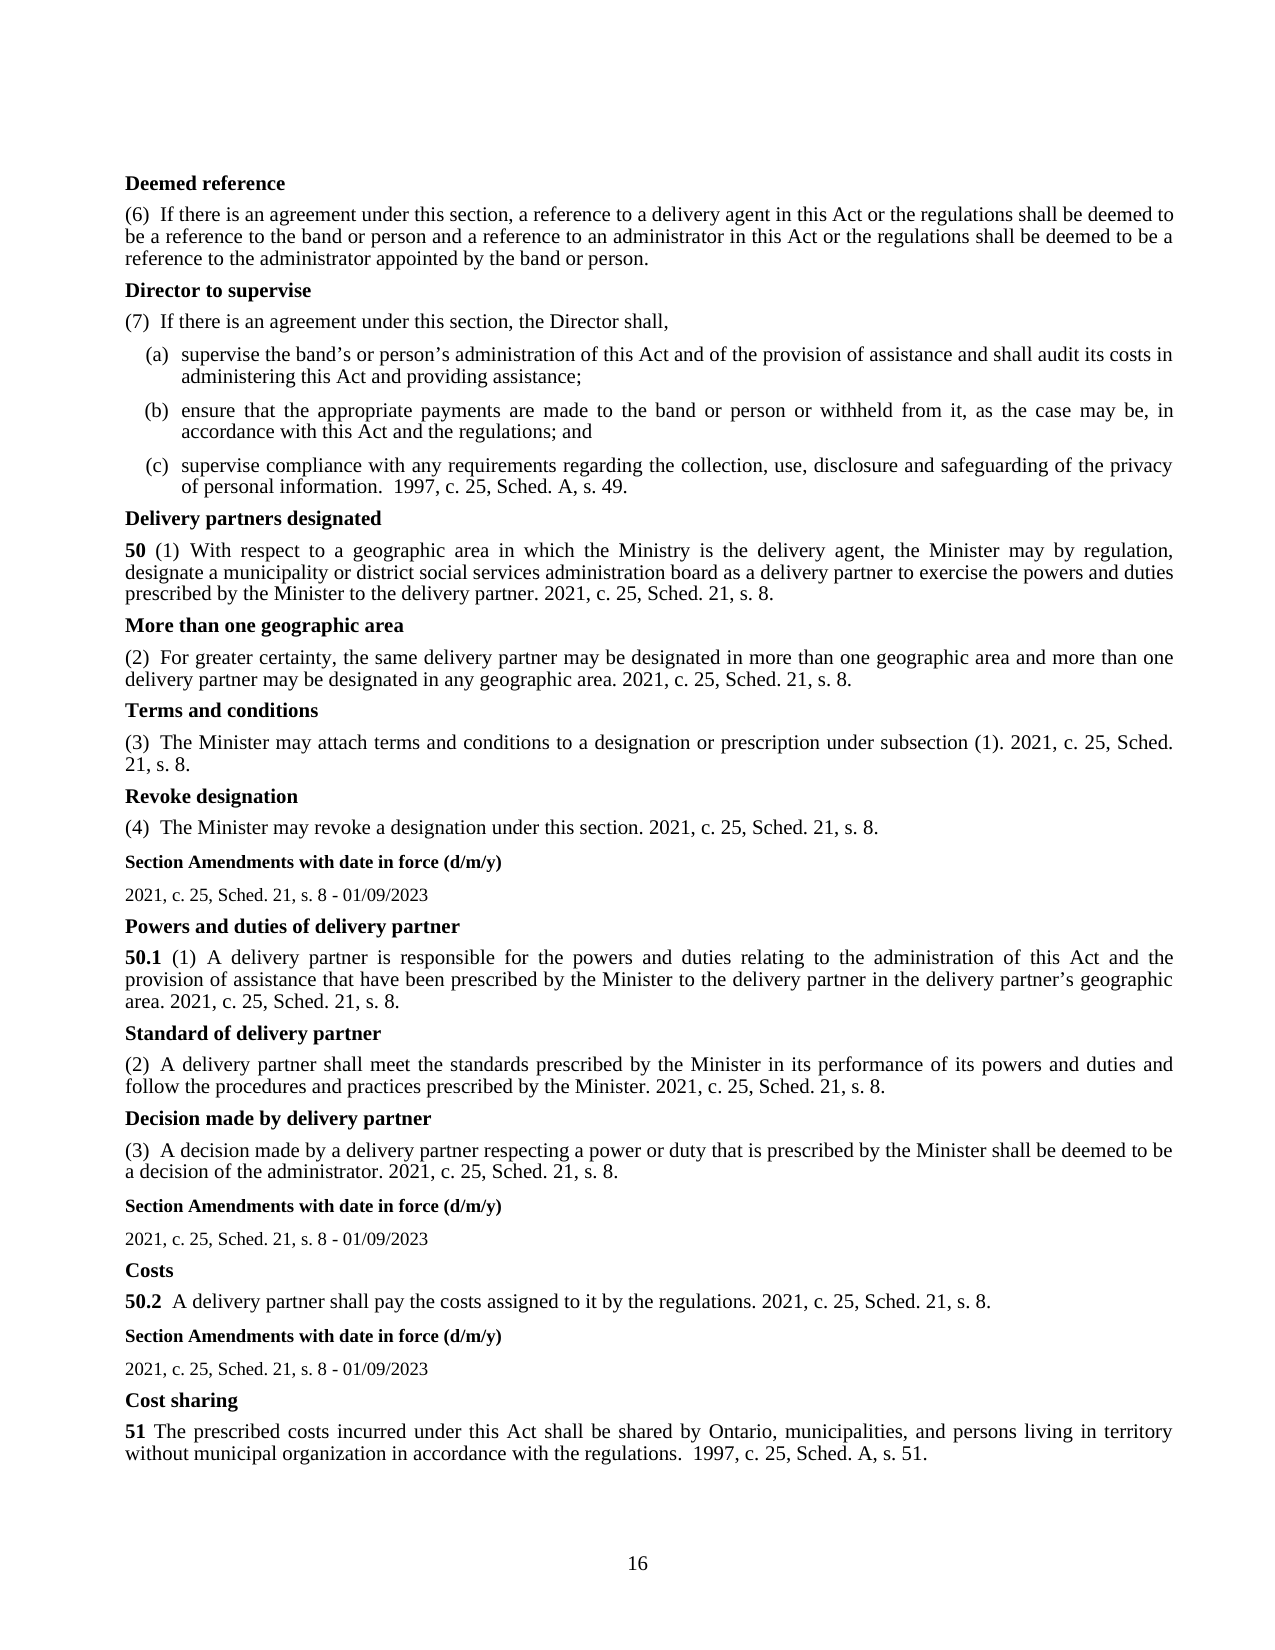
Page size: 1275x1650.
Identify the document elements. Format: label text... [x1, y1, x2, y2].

text (7) If there is an agreement under this section, the Director shall, [125, 311, 1175, 333]
text Director to supervise [125, 282, 1175, 301]
text Section Amendments with date in force (d/m/y) [125, 851, 1175, 872]
text 2021, c. 25, Sched. 21, s. 8 - 01/09/2023 [125, 1228, 1175, 1250]
text Deemed reference [125, 175, 1175, 194]
text 2021, c. 25, Sched. 21, s. 8 - 01/09/2023 [125, 1358, 1175, 1380]
text (a) supervise the band’s or person’s administration of this Act and of the provision of assistance and shall audit its costs in administering this Act and providing assistance; [125, 344, 1175, 388]
text Revoke designation [125, 788, 1175, 807]
text Decision made by delivery partner [125, 1110, 1175, 1129]
text (4) The Minister may revoke a designation under this section. 2021, c. 25, Sched. 21, s. 8. [125, 817, 1175, 839]
text Terms and conditions [125, 703, 1175, 722]
text More than one geographic area [125, 618, 1175, 636]
text 51 The prescribed costs incurred under this Act shall be shared by Ontario, municipalities, and persons living in territory without municipal organization in accordance with the regulations. 1997, c. 25, Sched. A, s. 51. [125, 1422, 1175, 1465]
text (3) The Minister may attach terms and conditions to a designation or prescription under subsection (1). 2021, c. 25, Sched. 21, s. 8. [125, 732, 1175, 776]
text 50.1 (1) A delivery partner is responsible for the powers and duties relating to the administration of this Act and the provision of assistance that have been prescribed by the Minister to the delivery partner in the delivery partner’s geographic area. 2021, c. 25, Sched. 21, s. 8. [125, 947, 1175, 1013]
text 50 (1) With respect to a geographic area in which the Ministry is the delivery agent, the Minister may by regulation, designate a municipality or district social services administration board as a delivery partner to exercise the powers and duties prescribed by the Minister to the delivery partner. 2021, c. 25, Sched. 21, s. 8. [125, 540, 1175, 605]
text (2) A delivery partner shall meet the standards prescribed by the Minister in its performance of its powers and duties and follow the procedures and practices prescribed by the Minister. 2021, c. 25, Sched. 21, s. 8. [125, 1054, 1175, 1098]
text (6) If there is an agreement under this section, a reference to a delivery agent in this Act or the regulations shall be deemed to be a reference to the band or person and a reference to an administrator in this Act or the regulations shall be deemed to be a reference to the administrator appointed by the band or person. [125, 204, 1175, 269]
text Section Amendments with date in force (d/m/y) [125, 1195, 1175, 1216]
text Costs [125, 1262, 1175, 1281]
text (2) For greater certainty, the same delivery partner may be designated in more than one geographic area and more than one delivery partner may be designated in any geographic area. 2021, c. 25, Sched. 21, s. 8. [125, 647, 1175, 690]
text Delivery partners designated [125, 511, 1175, 529]
text Cost sharing [125, 1392, 1175, 1411]
text Section Amendments with date in force (d/m/y) [125, 1325, 1175, 1347]
text (3) A decision made by a delivery partner respecting a power or duty that is prescribed by the Minister shall be deemed to be a decision of the administrator. 2021, c. 25, Sched. 21, s. 8. [125, 1139, 1175, 1183]
text (c) supervise compliance with any requirements regarding the collection, use, disclosure and safeguarding of the privacy of personal information. 1997, c. 25, Sched. A, s. 49. [125, 455, 1175, 498]
text 50.2 A delivery partner shall pay the costs assigned to it by the regulations. 2021, c. 25, Sched. 21, s. 8. [125, 1291, 1175, 1313]
text Powers and duties of delivery partner [125, 918, 1175, 937]
text Standard of delivery partner [125, 1025, 1175, 1044]
text 2021, c. 25, Sched. 21, s. 8 - 01/09/2023 [125, 884, 1175, 906]
text (b) ensure that the appropriate payments are made to the band or person or withheld from it, as the case may be, in accordance with this Act and the regulations; and [125, 399, 1175, 443]
